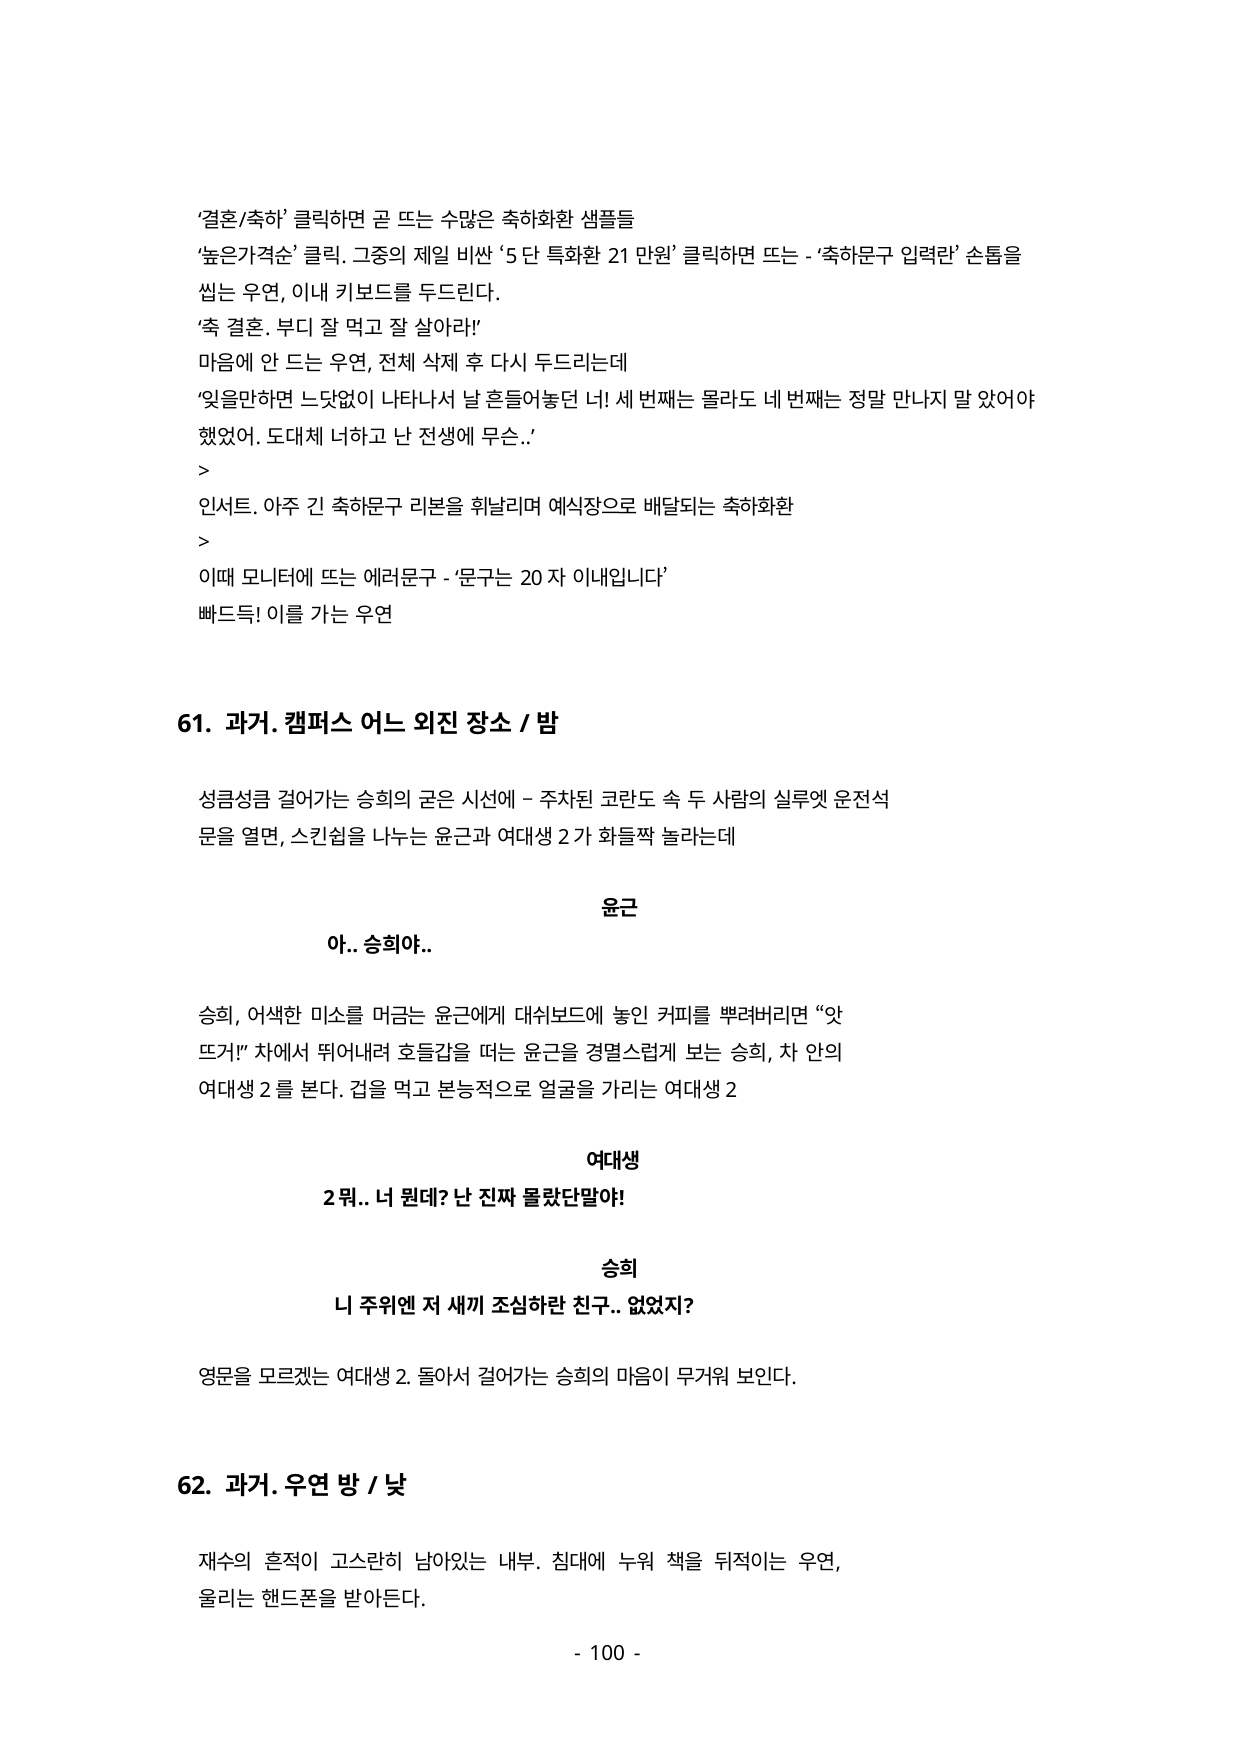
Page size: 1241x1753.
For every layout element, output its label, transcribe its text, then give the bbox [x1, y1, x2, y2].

text 인서트. 아주 긴 축하문구 리본을 휘날리며 예식장으로 배달되는 축하화환 [198, 490, 1065, 521]
text 승희, 어색한 미소를 머금는 윤근에게 대쉬보드에 놓인 커피를 뿌려버리면 “앗 뜨거!” 차에서 뛰어내려 호들갑을 떠는 윤근을 경멸스럽게 보는 승희, 차 안의 여대생2를 본다. 겁을 먹고 본능적으로 얼굴을 가리는 여대생2 [198, 999, 844, 1103]
text 이때 모니터에 뜨는 에러문구 - ‘문구는 20자 이내입니다’ 빠드득! 이를 가는 우연 [198, 561, 703, 629]
text 마음에 안 드는 우연, 전체 삭제 후 다시 두드리는데 [198, 347, 1065, 377]
text 윤근 [175, 891, 1065, 922]
subtitle 과거. 우연 방 / 낮 [177, 1465, 1065, 1502]
text 여대생2 뭐.. 너 뭔데? 난 진짜 몰랐단말야! [323, 1144, 655, 1212]
text 니 주위엔 저 새끼 조심하란 친구.. 없었지? [167, 1289, 862, 1319]
text 성큼성큼 걸어가는 승희의 굳은 시선에 – 주차된 코란도 속 두 사람의 실루엣 운전석 문을 열면, 스킨쉽을 나누는 윤근과 여대생2가 화들짝 놀라는데 [198, 783, 898, 850]
text 영문을 모르겠는 여대생2. 돌아서 걸어가는 승희의 마음이 무거워 보인다. [198, 1360, 1065, 1391]
text ‘축 결혼. 부디 잘 먹고 잘 살아라!’ [198, 314, 1065, 340]
text ‘결혼/축하’ 클릭하면 곧 뜨는 수많은 축하화환 샘플들 [198, 203, 1065, 233]
subtitle 과거. 캠퍼스 어느 외진 장소 / 밤 [177, 704, 1065, 740]
text 아.. 승희야.. [167, 928, 593, 958]
text 승희 [175, 1253, 1065, 1283]
text > [198, 527, 1065, 555]
text ‘잊을만하면 느닷없이 나타나서 날 흔들어놓던 너! 세 번째는 몰라도 네 번째는 정말 만나지 말 았어야 했었어. 도대체 너하고 난 전생에 무슨..’ [198, 383, 1065, 450]
text ‘높은가격순’ 클릭. 그중의 제일 비싼 ‘5단 특화환 21만원’ 클릭하면 뜨는 - ‘축하문구 입력란’ 손톱을 씹는 우연, 이내 키보드를 두드린다. [198, 239, 1065, 307]
text 재수의 흔적이 고스란히 남아있는 내부. 침대에 누워 책을 뒤적이는 우연, 울리는 핸드폰을 받아든다. [198, 1545, 842, 1612]
text > [198, 457, 1065, 484]
